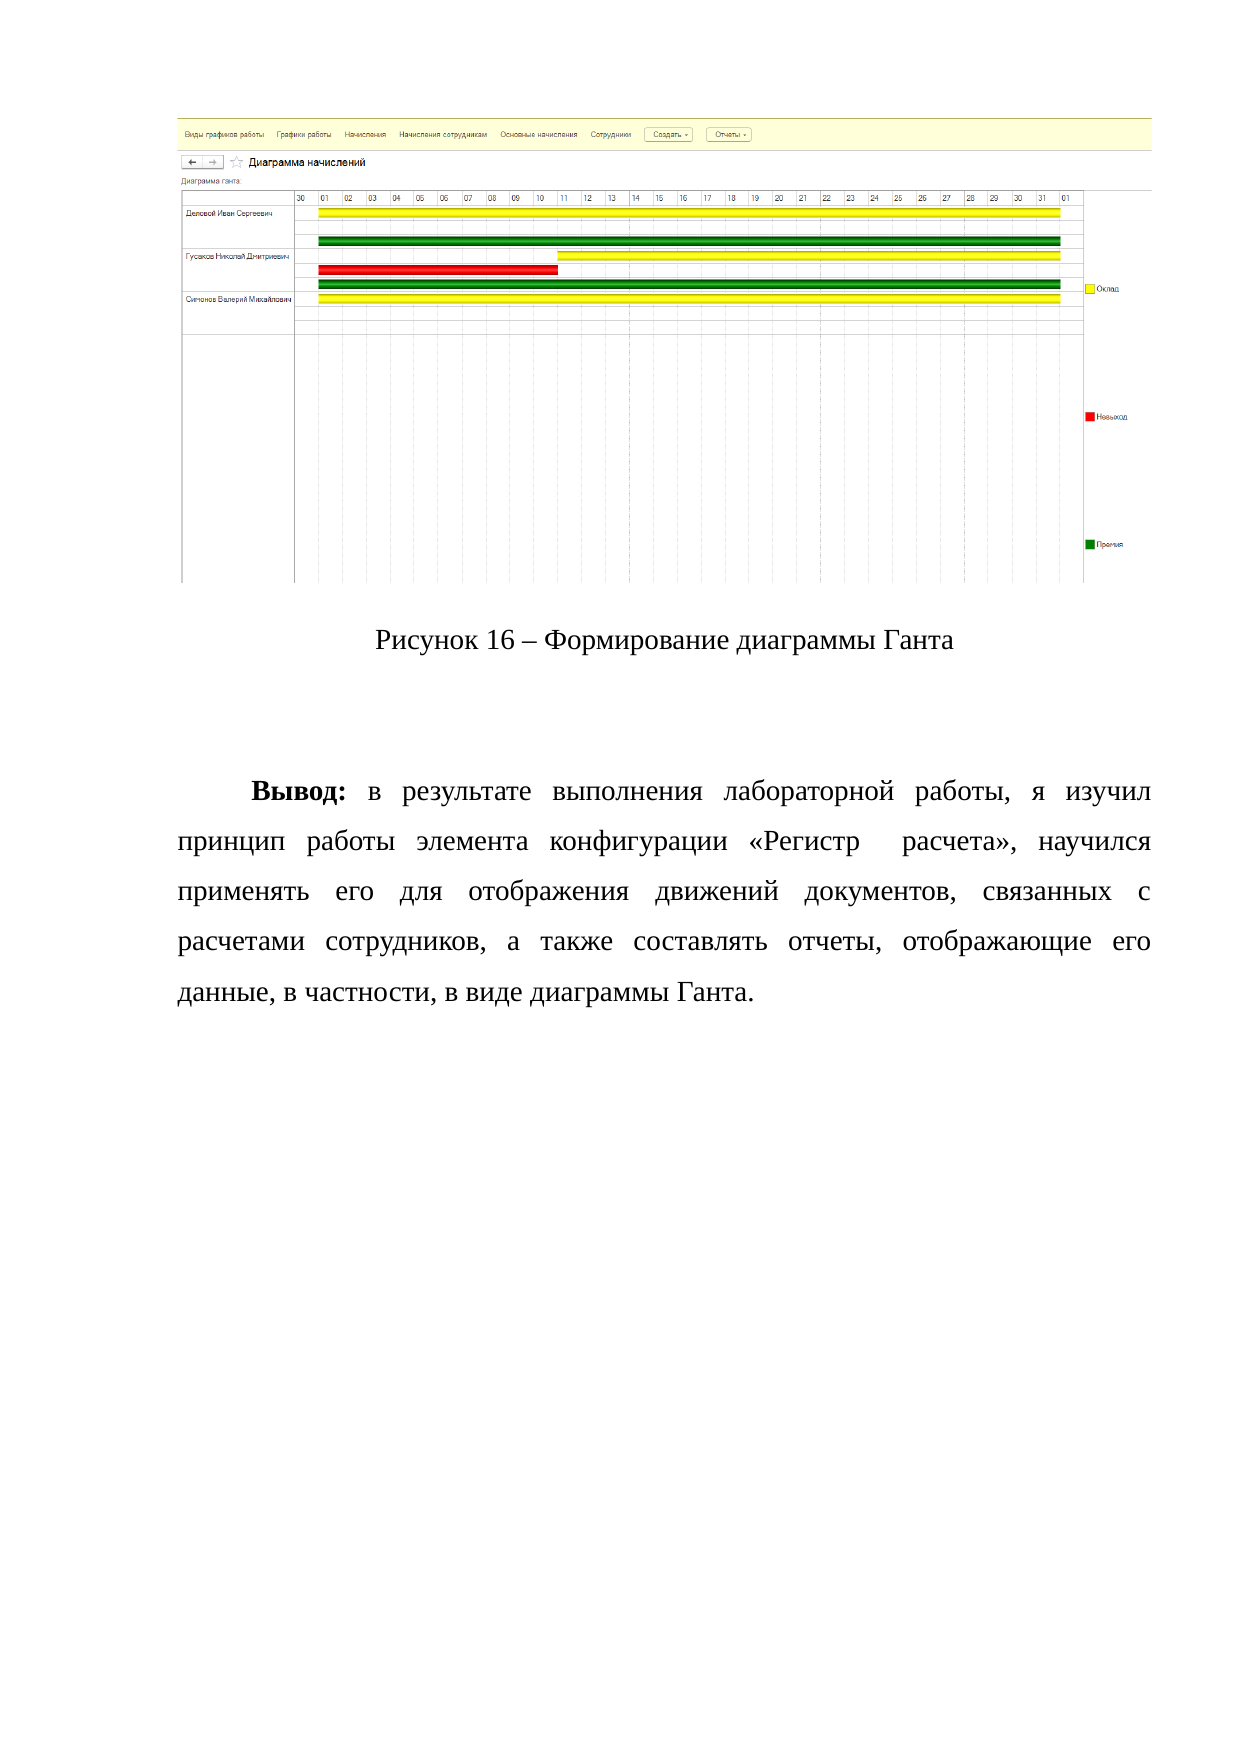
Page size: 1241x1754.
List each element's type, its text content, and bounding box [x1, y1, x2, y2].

picture [177, 118, 1152, 583]
text Вывод: в результате выполнения лабораторной работы, я изучил принцип работы элемента конфигурации «Регистр расчета», научился применять его для отображения движений документов, связанных с расчетами сотрудников, а также составлять отчеты, отображающие его данные, в частности, в виде диаграммы Ганта. [177, 773, 1152, 1007]
text Рисунок 16 – Формирование диаграммы Ганта [177, 622, 1152, 656]
